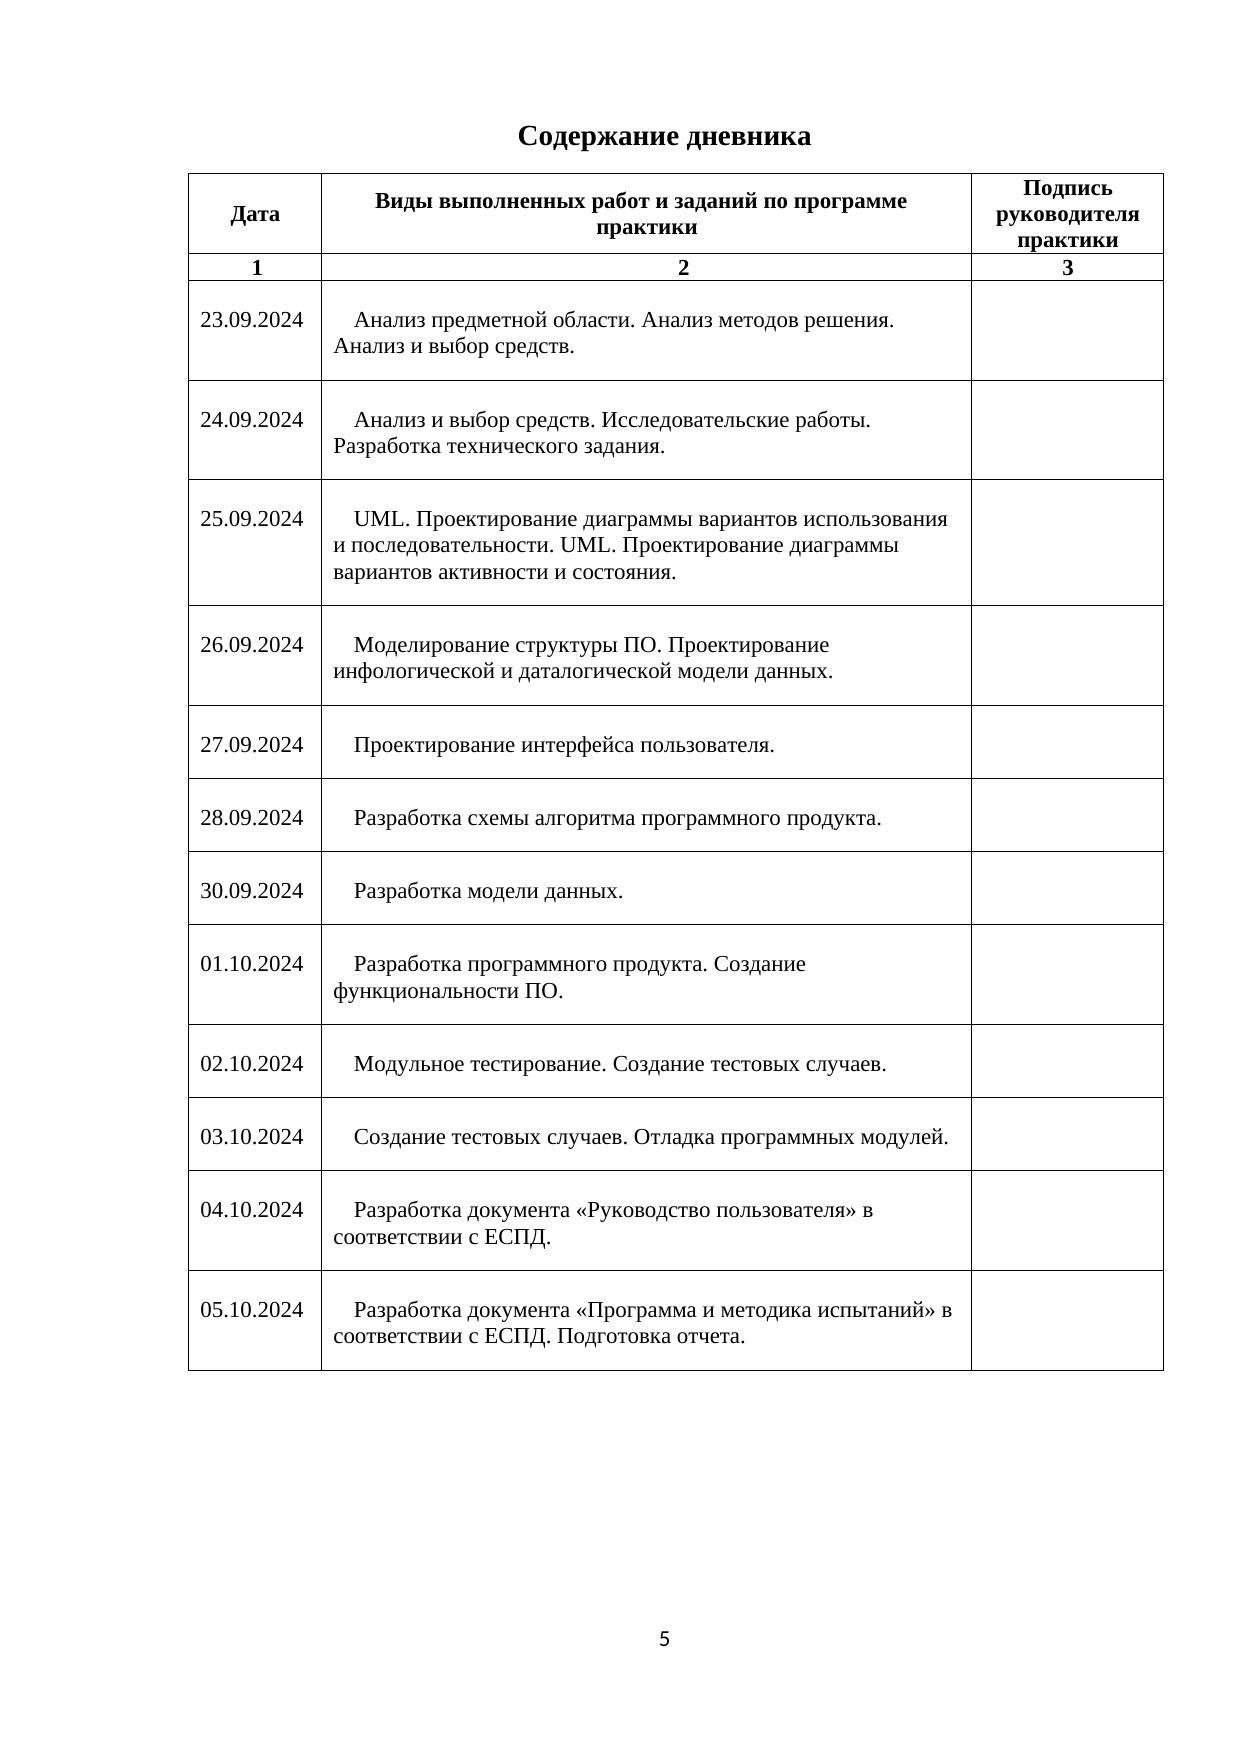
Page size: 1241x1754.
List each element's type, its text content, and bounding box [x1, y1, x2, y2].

table_cell Моделирование структуры ПО. Проектирование инфологической и даталогической модели данных. [322, 606, 971, 705]
table_cell 05.10.2024 [189, 1271, 321, 1369]
table_cell [972, 852, 1163, 924]
table_cell 23.09.2024 [189, 281, 321, 379]
table_cell 27.09.2024 [189, 706, 321, 778]
table_cell 01.10.2024 [189, 925, 321, 1024]
table_cell 02.10.2024 [189, 1025, 321, 1097]
table_cell [972, 1025, 1163, 1097]
table_cell Разработка программного продукта. Создание функциональности ПО. [322, 925, 971, 1024]
table_cell 24.09.2024 [189, 381, 321, 479]
table_header Виды выполненных работ и заданий по программе практики [322, 174, 971, 253]
table_cell [972, 706, 1163, 778]
text Содержание дневника [177, 118, 1152, 152]
table_header Дата [189, 174, 321, 253]
table_cell Проектирование интерфейса пользователя. [322, 706, 971, 778]
table_cell 26.09.2024 [189, 606, 321, 705]
table_cell 03.10.2024 [189, 1098, 321, 1170]
table_cell Анализ предметной области. Анализ методов решения. Анализ и выбор средств. [322, 281, 971, 379]
table_cell Разработка модели данных. [322, 852, 971, 924]
table_cell Анализ и выбор средств. Исследовательские работы. Разработка технического задания. [322, 381, 971, 479]
table_cell [972, 925, 1163, 1024]
table_cell 30.09.2024 [189, 852, 321, 924]
table_cell [972, 779, 1163, 851]
table_cell Создание тестовых случаев. Отладка программных модулей. [322, 1098, 971, 1170]
table_cell [972, 606, 1163, 705]
table_cell [972, 1098, 1163, 1170]
table_cell Разработка схемы алгоритма программного продукта. [322, 779, 971, 851]
table_cell [972, 381, 1163, 479]
table_cell Разработка документа «Программа и методика испытаний» в соответствии с ЕСПД. Подготовка отчета. [322, 1271, 971, 1369]
table_cell [972, 1171, 1163, 1270]
table_cell 04.10.2024 [189, 1171, 321, 1270]
table_header Подпись руководителя практики [972, 174, 1163, 253]
table_cell 1 [189, 254, 321, 280]
table_cell 25.09.2024 [189, 480, 321, 605]
table_cell Модульное тестирование. Создание тестовых случаев. [322, 1025, 971, 1097]
table_cell UML. Проектирование диаграммы вариантов использования и последовательности. UML. Проектирование диаграммы вариантов активности и состояния. [322, 480, 971, 605]
table_cell [972, 480, 1163, 605]
table_cell Разработка документа «Руководство пользователя» в соответствии с ЕСПД. [322, 1171, 971, 1270]
table_cell [972, 1271, 1163, 1369]
table_cell 2 [322, 254, 971, 280]
table_cell [972, 281, 1163, 379]
table_cell 3 [972, 254, 1163, 280]
table_cell 28.09.2024 [189, 779, 321, 851]
